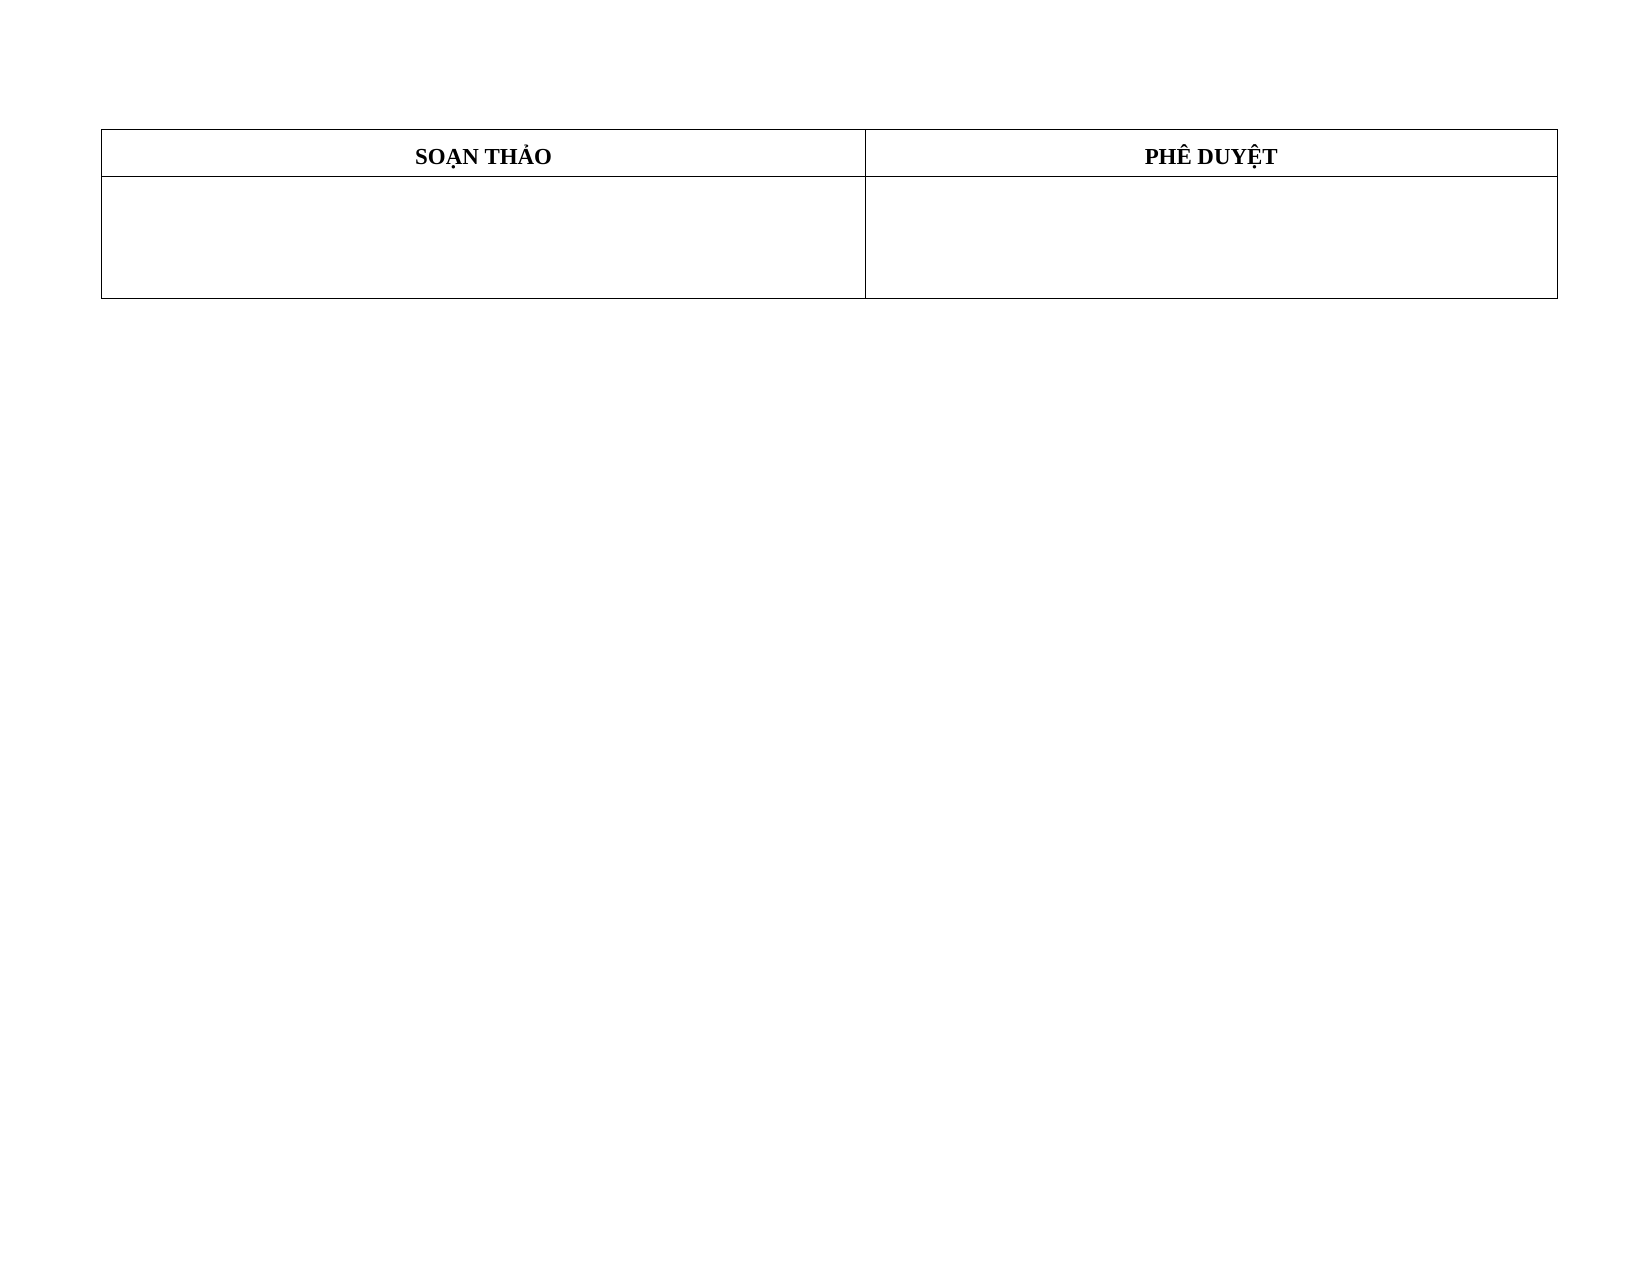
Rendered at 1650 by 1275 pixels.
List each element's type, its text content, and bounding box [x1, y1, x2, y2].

table_header SOẠN THẢO [102, 130, 865, 176]
table_cell [866, 177, 1557, 298]
table_cell [102, 177, 865, 298]
table_header PHÊ DUYỆT [866, 130, 1557, 176]
